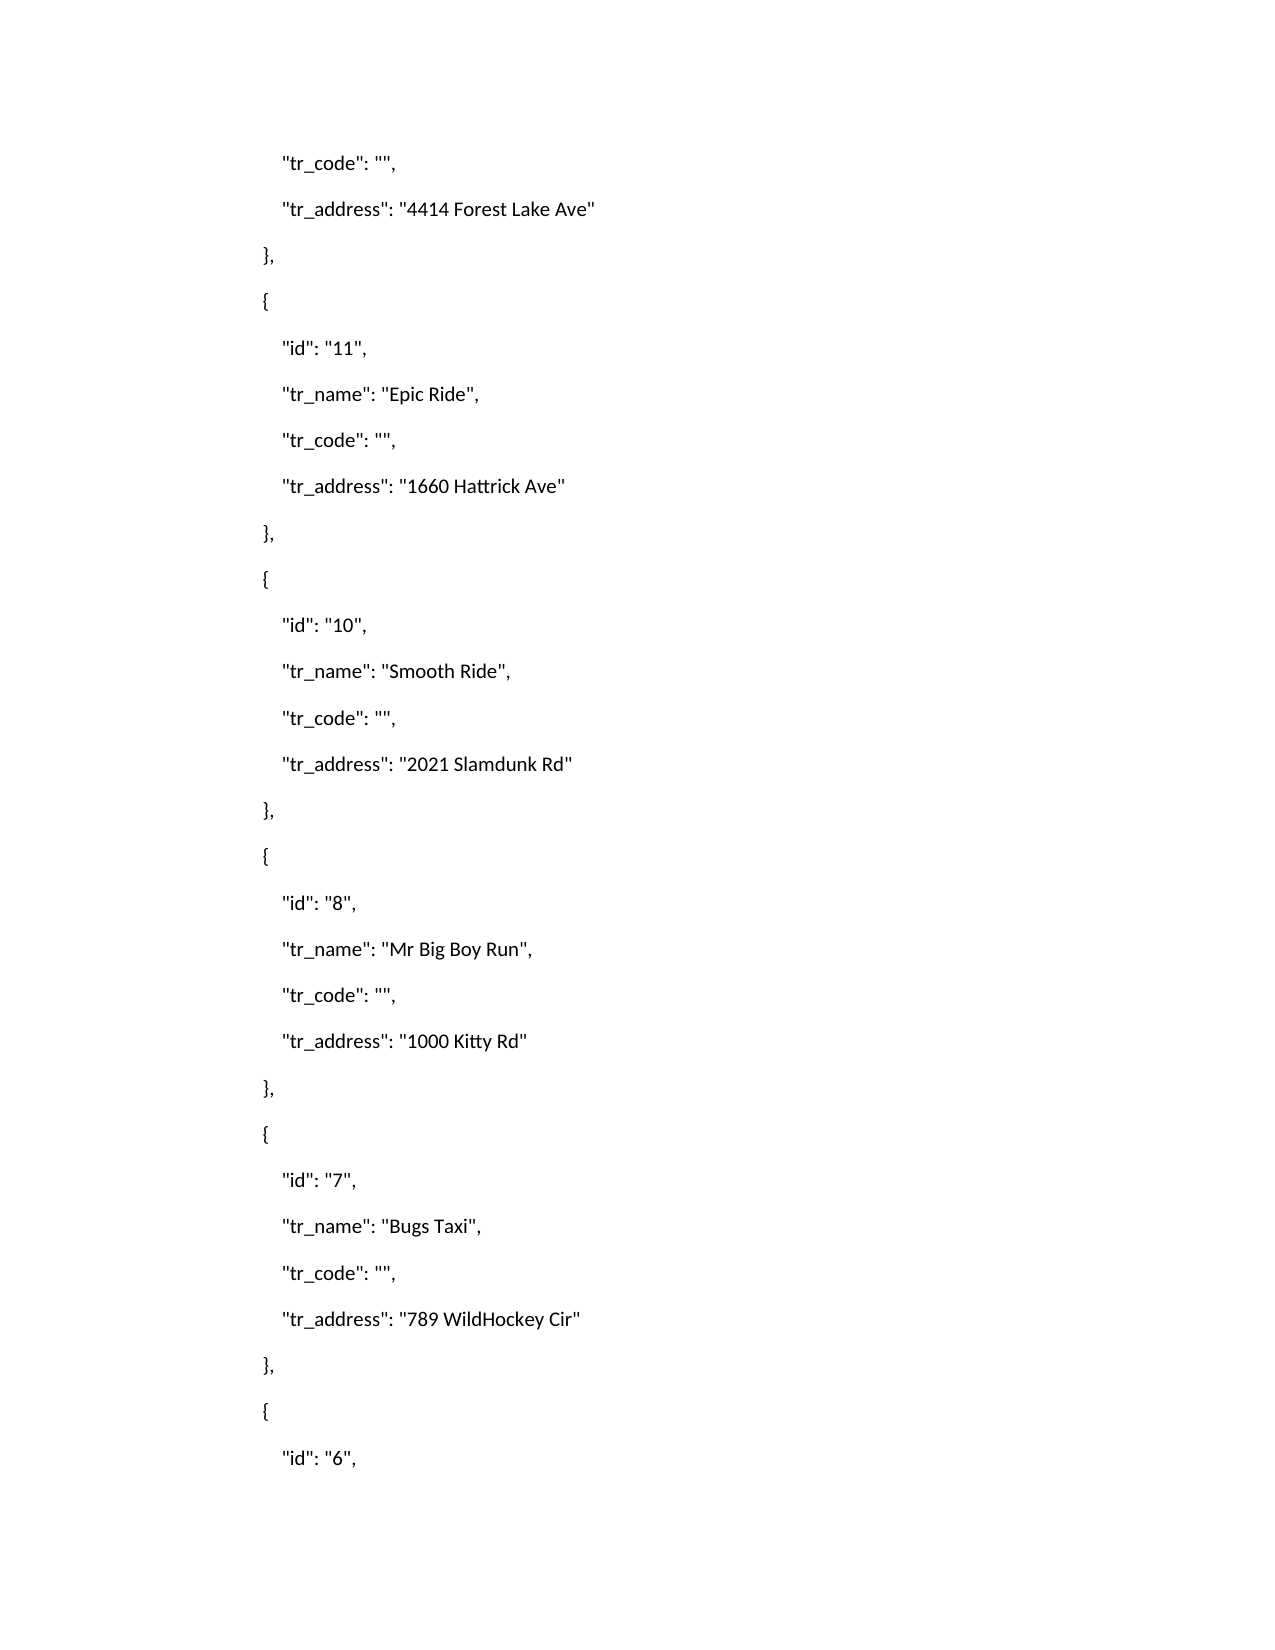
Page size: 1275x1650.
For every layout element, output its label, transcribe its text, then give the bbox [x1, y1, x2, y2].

text "tr_address": "4414 Forest Lake Ave" [150, 196, 1125, 222]
text "id": "7", [150, 1167, 1125, 1193]
text }, [150, 1075, 1125, 1100]
text { [150, 1121, 1125, 1147]
text }, [150, 520, 1125, 545]
text "id": "11", [150, 335, 1125, 360]
text "tr_name": "Bugs Taxi", [150, 1214, 1125, 1239]
text { [150, 289, 1125, 314]
text "tr_address": "1660 Hattrick Ave" [150, 474, 1125, 499]
text "tr_name": "Mr Big Boy Run", [150, 936, 1125, 962]
text "id": "8", [150, 890, 1125, 915]
text { [150, 566, 1125, 592]
text { [150, 844, 1125, 869]
text }, [150, 797, 1125, 823]
text "tr_code": "", [150, 705, 1125, 730]
text "tr_name": "Epic Ride", [150, 381, 1125, 407]
text "tr_address": "789 WildHockey Cir" [150, 1306, 1125, 1332]
text "tr_code": "", [150, 982, 1125, 1008]
text "tr_code": "", [150, 1260, 1125, 1285]
text "id": "10", [150, 612, 1125, 638]
text "tr_code": "", [150, 150, 1125, 175]
text { [150, 1399, 1125, 1424]
text "tr_address": "1000 Kitty Rd" [150, 1029, 1125, 1054]
text }, [150, 1352, 1125, 1378]
text "tr_name": "Smooth Ride", [150, 659, 1125, 684]
text "tr_address": "2021 Slamdunk Rd" [150, 751, 1125, 777]
text }, [150, 242, 1125, 268]
text "tr_code": "", [150, 427, 1125, 453]
text "id": "6", [150, 1445, 1125, 1470]
